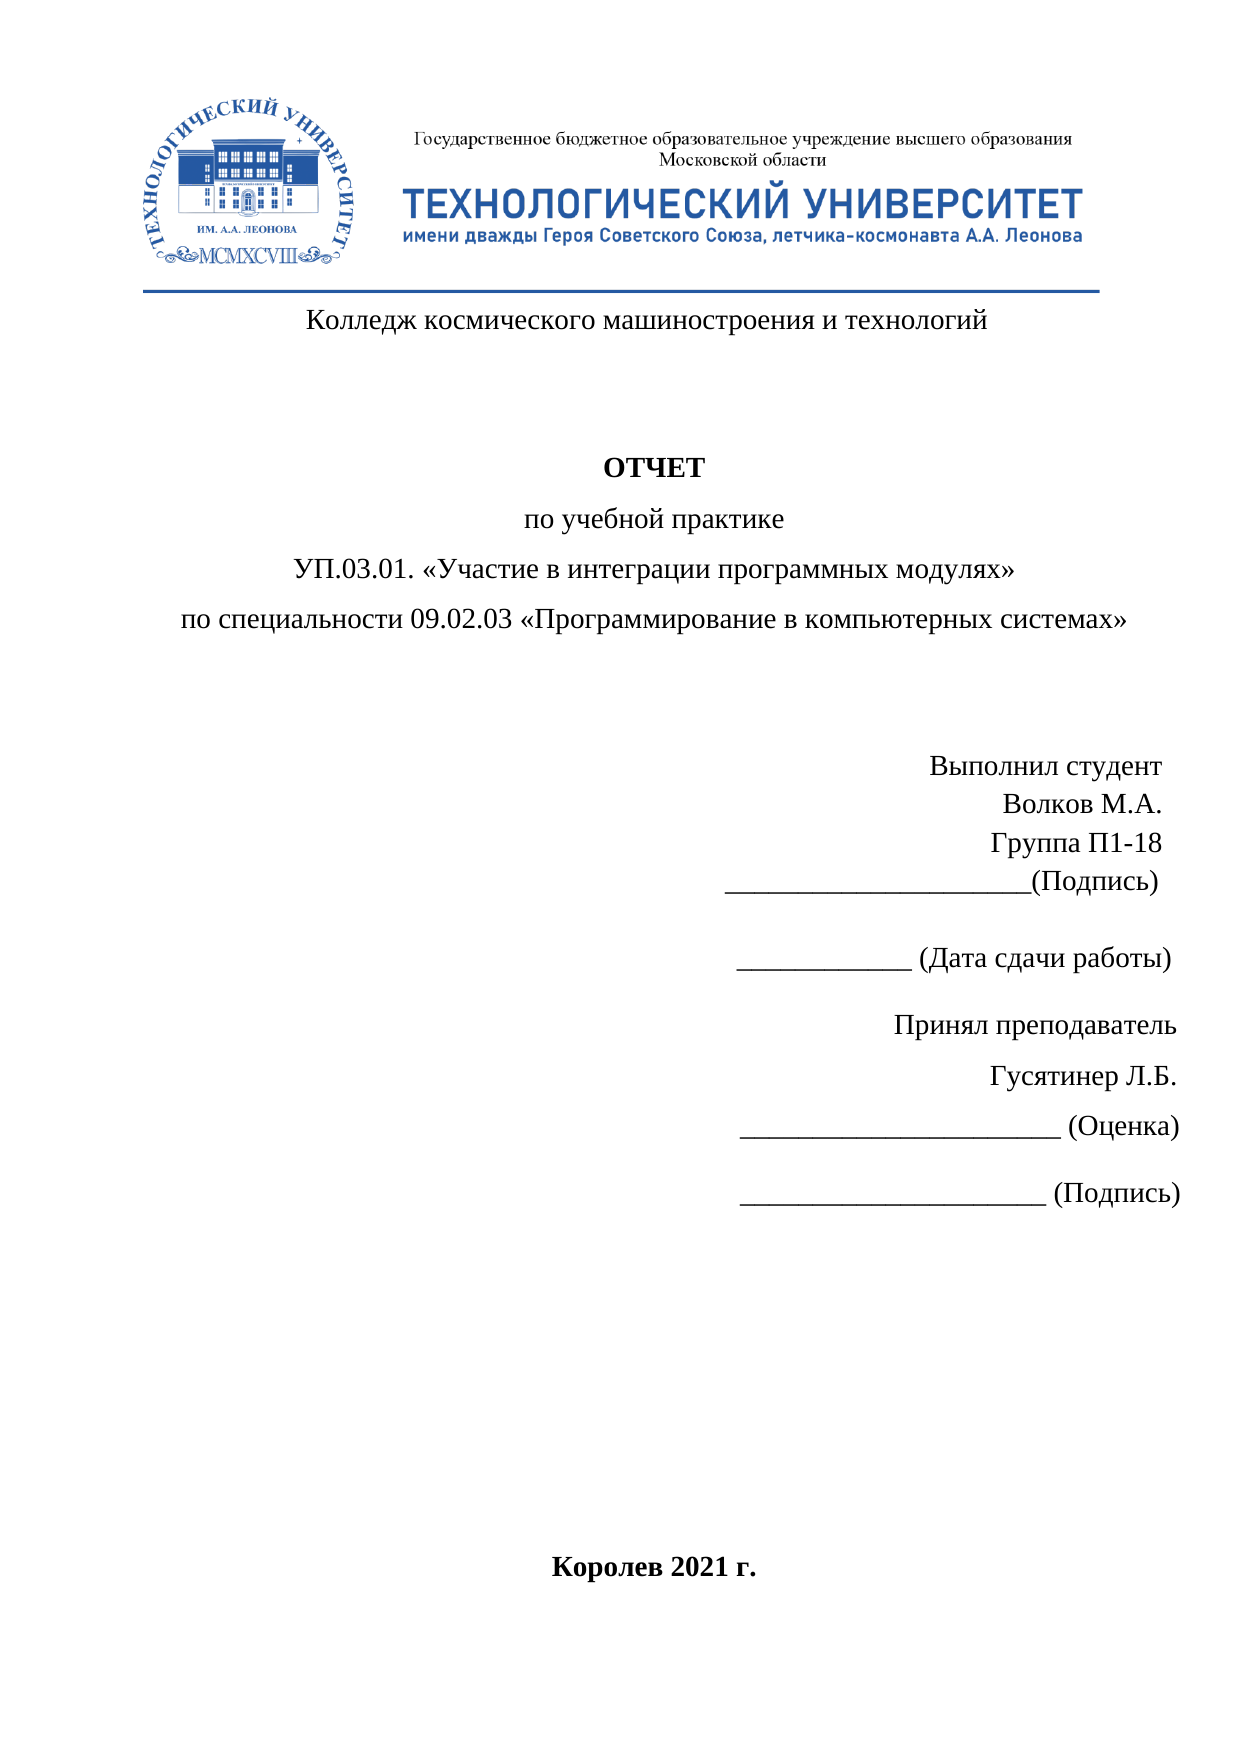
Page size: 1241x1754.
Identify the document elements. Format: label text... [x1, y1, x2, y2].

text _____________________(Подпись) [633, 863, 1240, 897]
text Гусятинер Л.Б. [647, 1058, 1177, 1091]
text Волков М.А. [722, 786, 1162, 820]
text ОТЧЕТ [131, 451, 1177, 484]
picture [131, 75, 1106, 302]
text Колледж космического машиностроения и технологий [131, 302, 1162, 336]
text УП.03.01. «Участие в интеграции программных модулях» [131, 551, 1177, 585]
text по учебной практике [131, 501, 1177, 534]
text ____________ (Дата сдачи работы) [645, 940, 1240, 974]
text ______________________ (Оценка) [633, 1108, 1240, 1142]
text Выполнил студент [722, 748, 1162, 781]
text _____________________ (Подпись) [633, 1175, 1240, 1209]
text Принял преподаватель [647, 1007, 1177, 1041]
text Группа П1-18 [722, 825, 1162, 858]
text Королев 2021 г. [131, 1549, 1177, 1582]
text по специальности 09.02.03 «Программирование в компьютерных системах» [131, 601, 1177, 635]
